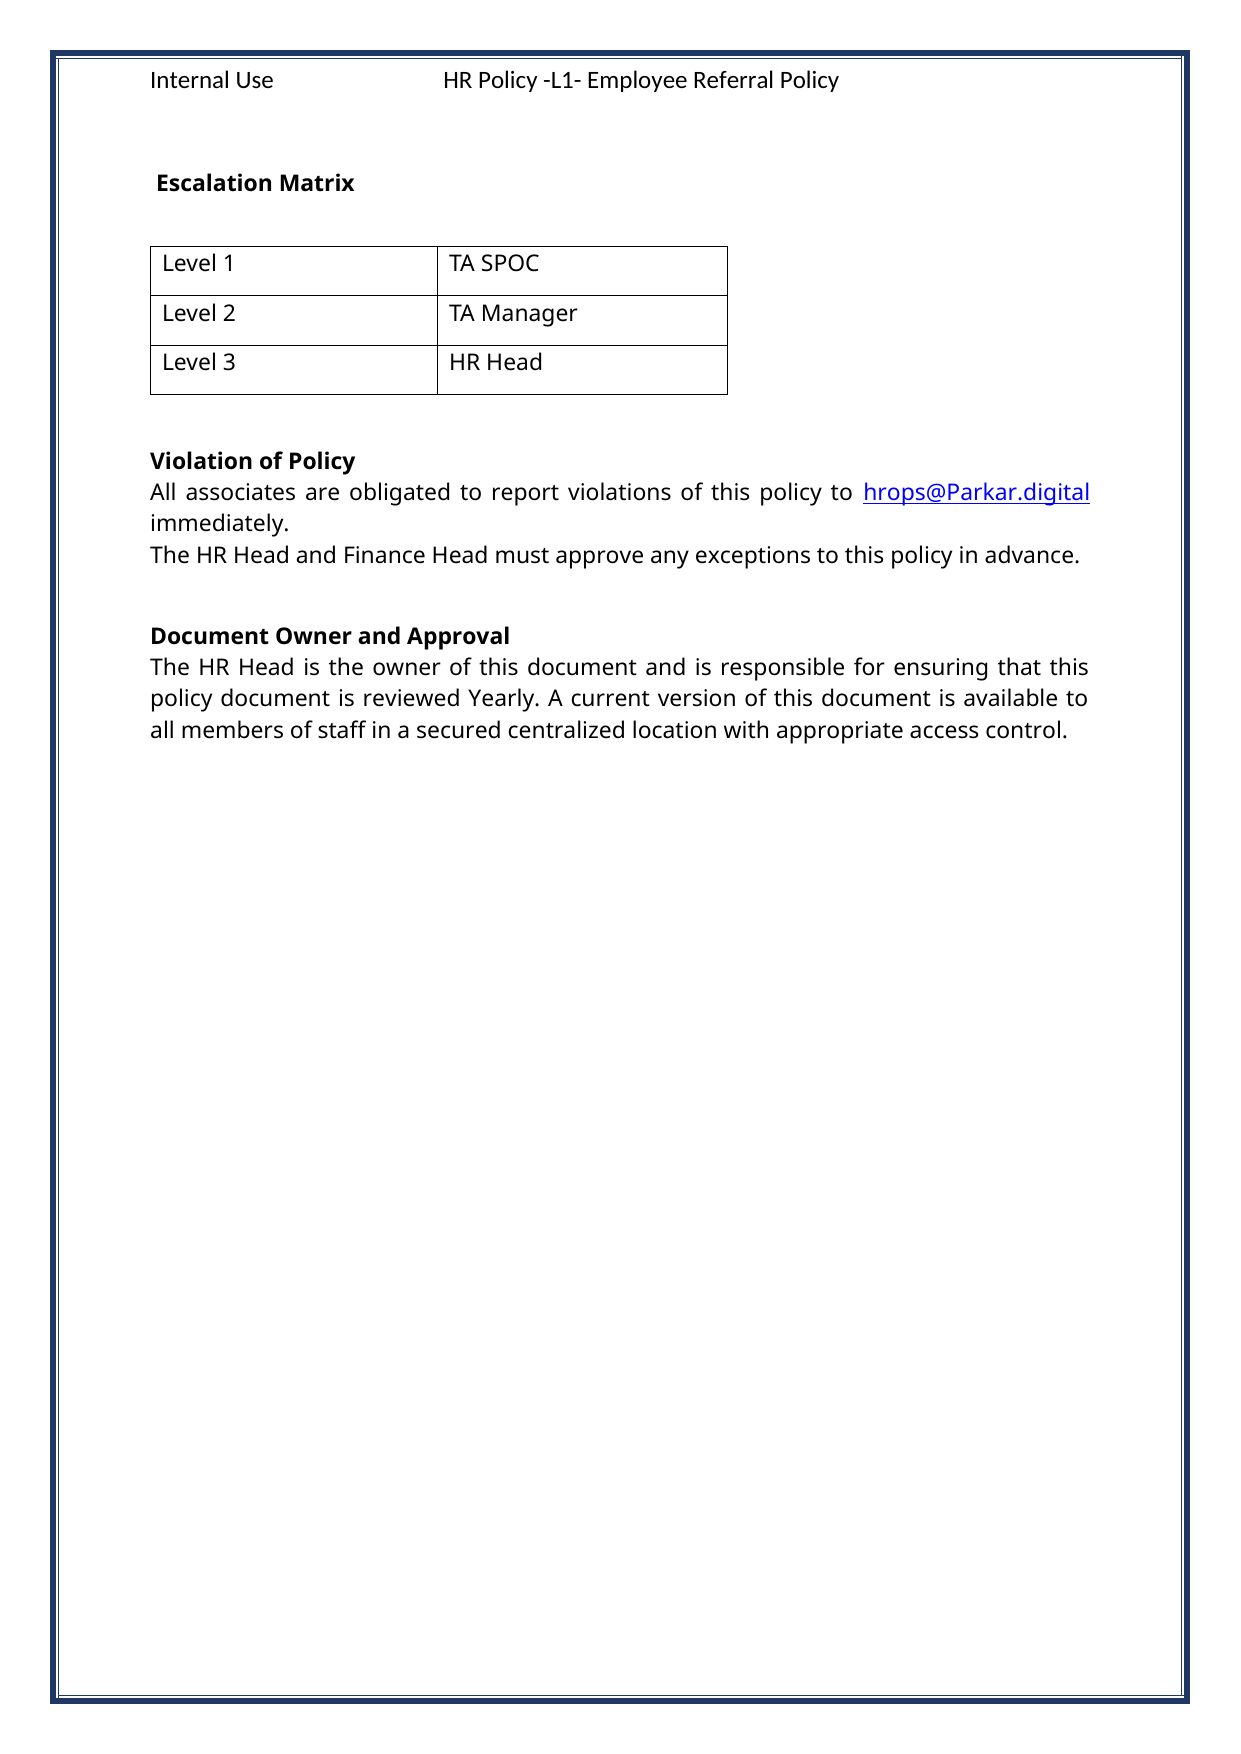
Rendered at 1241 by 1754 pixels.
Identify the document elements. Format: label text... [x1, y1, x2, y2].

subtitle Escalation Matrix [150, 167, 1090, 198]
text The HR Head and Finance Head must approve any exceptions to this policy in advance. [150, 538, 1090, 570]
subtitle Document Owner and Approval [150, 620, 1090, 651]
table_cell HR Head [438, 346, 727, 394]
table_header Level 1 [151, 247, 437, 295]
subtitle Violation of Policy [150, 445, 1090, 476]
table_cell Level 3 [151, 346, 437, 394]
table_cell Level 2 [151, 296, 437, 344]
text The HR Head is the owner of this document and is responsible for ensuring that this policy document is reviewed Yearly. A current version of this document is available to all members of staff in a secured centralized location with appropriate access control. [150, 651, 1090, 745]
text All associates are obligated to report violations of this policy to hrops@Parkar.digital immediately. [150, 476, 1090, 538]
table_header TA SPOC [438, 247, 727, 295]
table_cell TA Manager [438, 296, 727, 344]
